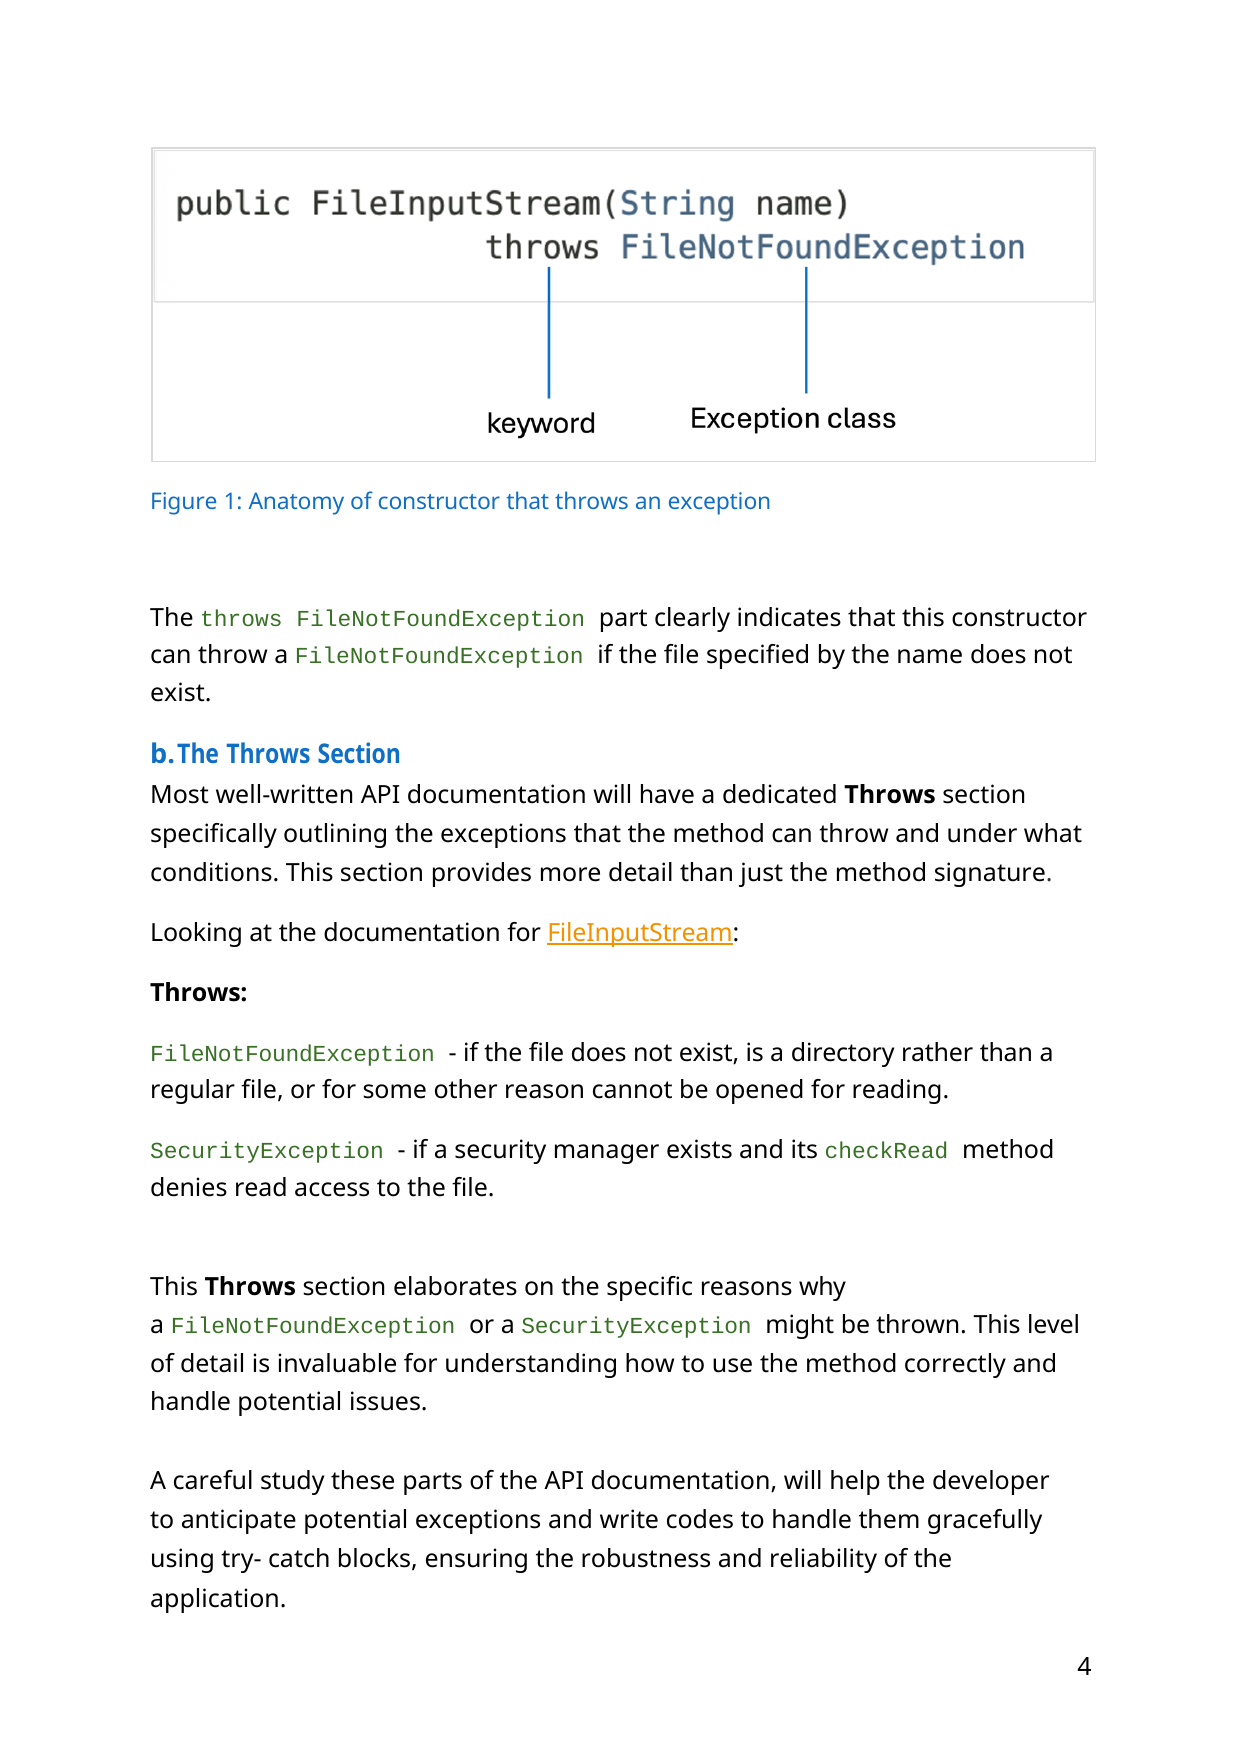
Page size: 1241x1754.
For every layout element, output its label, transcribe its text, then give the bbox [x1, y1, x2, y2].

text A careful study these parts of the API documentation, will help the developer to anticipate potential exceptions and write codes to handle them gracefully using try- catch blocks, ensuring the robustness and reliability of the application. [150, 1463, 1071, 1614]
text The throws FileNotFoundException part clearly indicates that this constructor can throw a FileNotFoundException if the file specified by the name does not exist. [150, 600, 1107, 709]
text This Throws section elaborates on the specific reasons why [150, 1268, 1107, 1303]
text Figure 1: Anatomy of constructor that throws an exception [150, 485, 1107, 516]
text FileNotFoundException - if the file does not exist, is a directory rather than a regular file, or for some other reason cannot be opened for reading. [150, 1034, 1107, 1106]
text Looking at the documentation for FileInputStream: [150, 914, 1107, 948]
text Most well-written API documentation will have a dedicated Throws section specifically outlining the exceptions that the method can throw and under what conditions. This section provides more detail than just the method signature. [150, 777, 1107, 889]
subtitle The Throws Section [150, 735, 1107, 772]
subtitle Throws: [150, 975, 1107, 1009]
text SecurityException - if a security manager exists and its checkRead method denies read access to the file. [150, 1132, 1091, 1203]
picture [153, 149, 1095, 461]
text a FileNotFoundException or a SecurityException might be thrown. This level of detail is invaluable for understanding how to use the method correctly and handle potential issues. [150, 1307, 1107, 1418]
